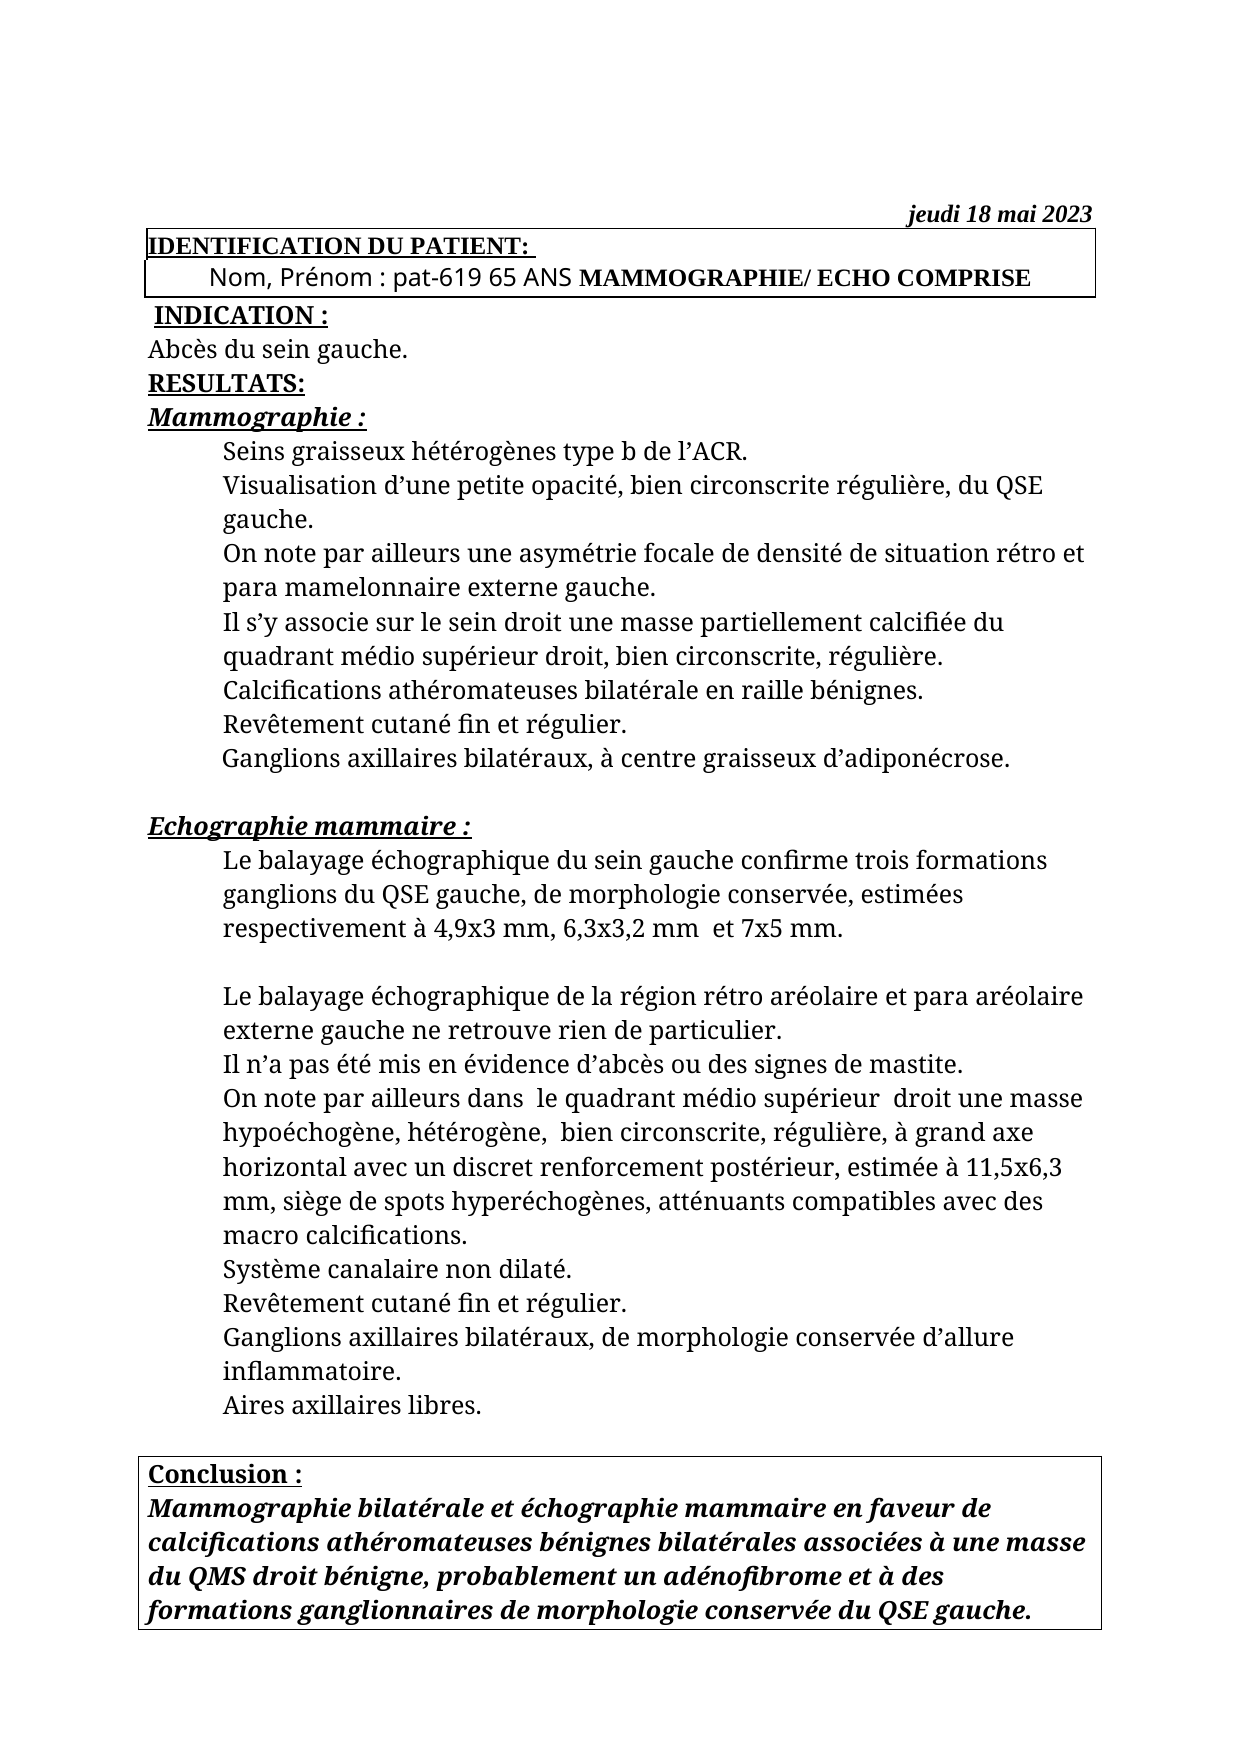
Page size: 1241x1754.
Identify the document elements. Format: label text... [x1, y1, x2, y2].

text Aires axillaires libres. [223, 1388, 1092, 1422]
text Mammographie bilatérale et échographie mammaire en faveur de calcifications athéromateuses bénignes bilatérales associées à une masse du QMS droit bénigne, probablement un adénofibrome et à des formations ganglionnaires de morphologie conservée du QSE gauche. [139, 1490, 1101, 1629]
text Abcès du sein gauche. [148, 332, 1092, 366]
text Revêtement cutané fin et régulier. [223, 1285, 1092, 1319]
text Le balayage échographique du sein gauche confirme trois formations ganglions du QSE gauche, de morphologie conservée, estimées respectivement à 4,9x3 mm, 6,3x3,2 mm et 7x5 mm. [223, 843, 1092, 945]
text On note par ailleurs dans le quadrant médio supérieur droit une masse hypoéchogène, hétérogène, bien circonscrite, régulière, à grand axe horizontal avec un discret renforcement postérieur, estimée à 11,5x6,3 mm, siège de spots hyperéchogènes, atténuants compatibles avec des macro calcifications. [223, 1081, 1092, 1251]
text Visualisation d’une petite opacité, bien circonscrite régulière, du QSE gauche. [223, 468, 1092, 536]
text Système canalaire non dilaté. [223, 1251, 1092, 1285]
text Il s’y associe sur le sein droit une masse partiellement calcifiée du quadrant médio supérieur droit, bien circonscrite, régulière. [223, 604, 1092, 672]
text Le balayage échographique de la région rétro aréolaire et para aréolaire externe gauche ne retrouve rien de particulier. [223, 979, 1092, 1047]
text Seins graisseux hétérogènes type b de l’ACR. [223, 434, 1092, 468]
text Revêtement cutané fin et régulier. [223, 706, 1092, 740]
text Il n’a pas été mis en évidence d’abcès ou des signes de mastite. [223, 1047, 1092, 1081]
text Ganglions axillaires bilatéraux, de morphologie conservée d’allure inflammatoire. [223, 1319, 1092, 1388]
text Nom, Prénom : pat-619 65 ANS MAMMOGRAPHIE/ ECHO COMPRISE [144, 256, 1095, 296]
text RESULTATS: [148, 366, 1092, 400]
text Ganglions axillaires bilatéraux, à centre graisseux d’adiponécrose. [148, 740, 1092, 774]
text Calcifications athéromateuses bilatérale en raille bénignes. [223, 672, 1092, 706]
text Mammographie : [148, 400, 1092, 434]
text Conclusion : [139, 1457, 1101, 1490]
text Echographie mammaire : [148, 808, 1092, 843]
text jeudi 18 mai 2023 [148, 199, 1092, 227]
text IDENTIFICATION DU PATIENT: [148, 229, 1095, 256]
text On note par ailleurs une asymétrie focale de densité de situation rétro et para mamelonnaire externe gauche. [223, 536, 1092, 604]
text INDICATION : [148, 298, 1092, 332]
